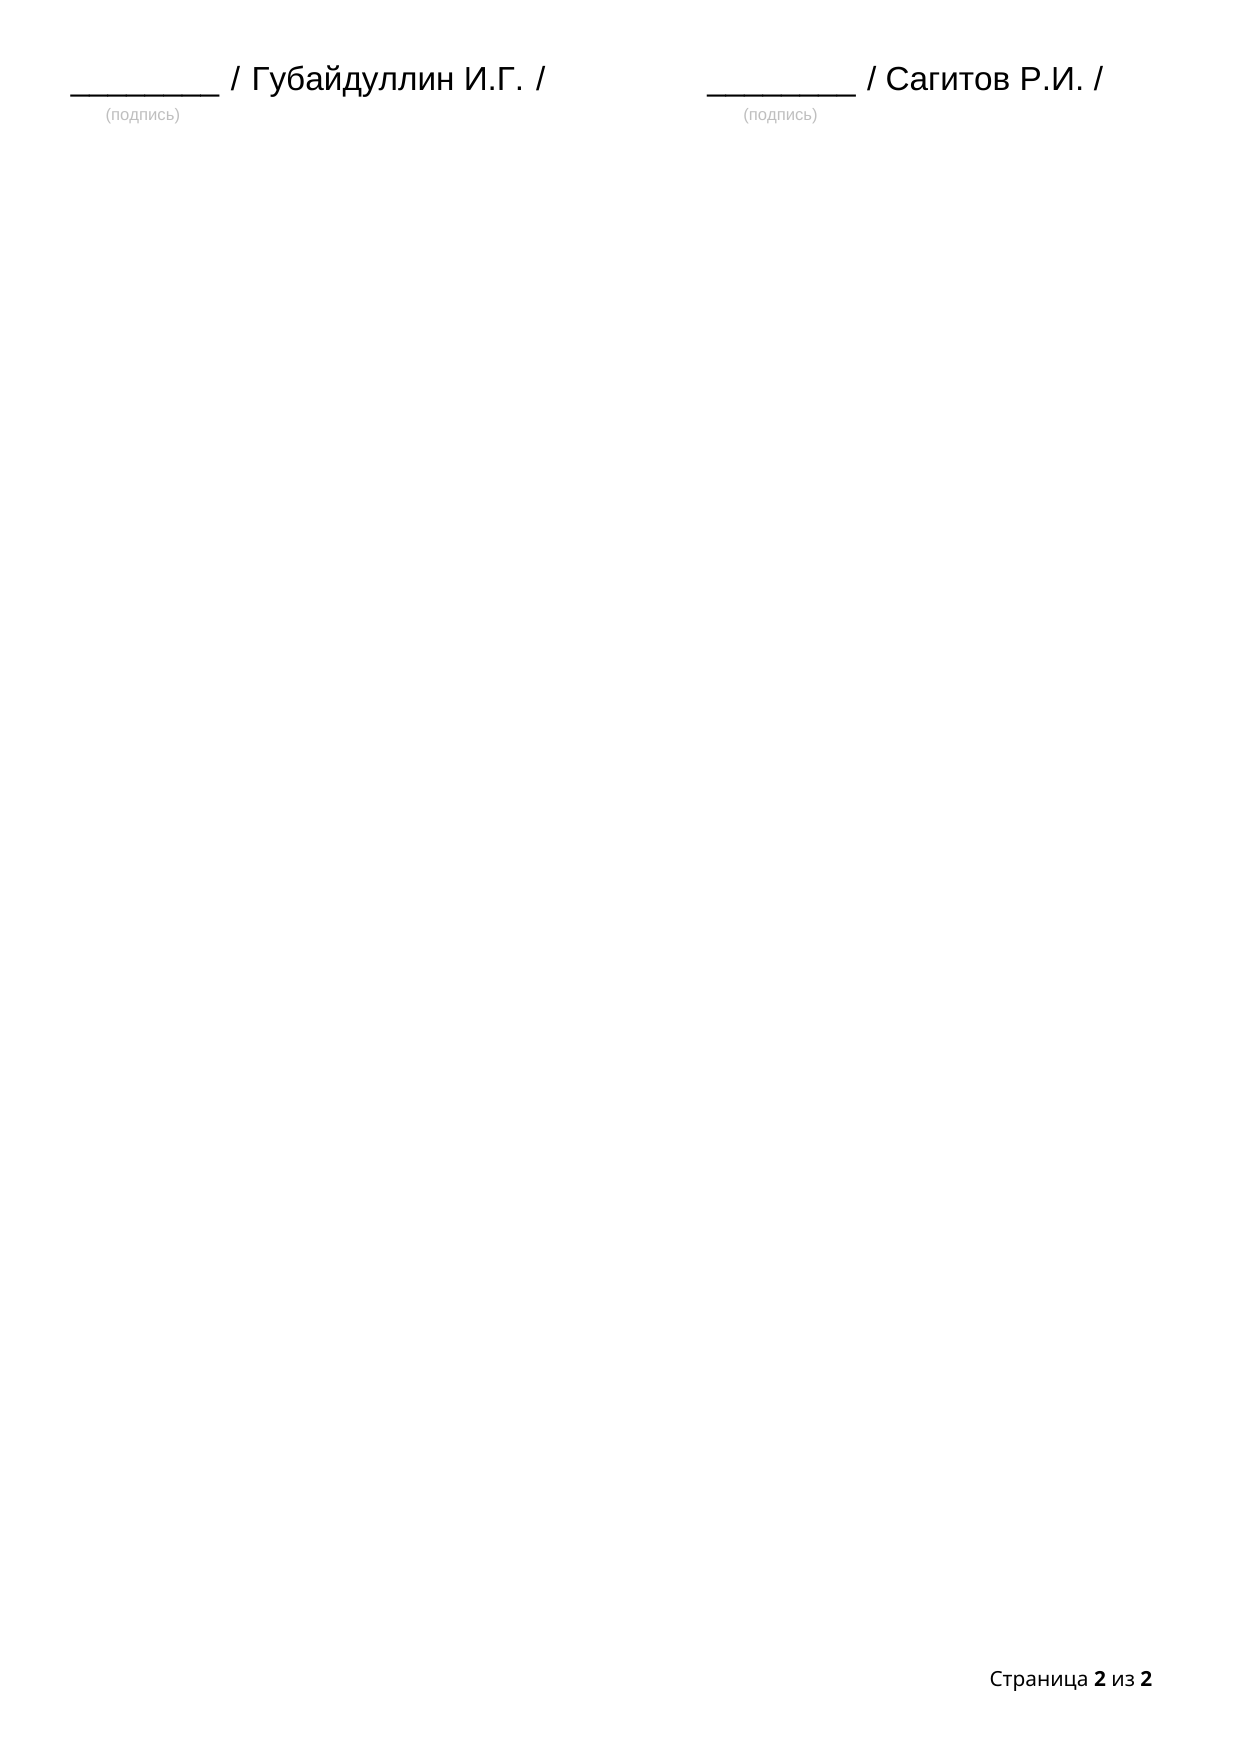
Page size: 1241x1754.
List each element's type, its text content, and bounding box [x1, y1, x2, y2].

text (подпись) (подпись) [59, 105, 1181, 124]
text ________ / Губайдуллин И.Г. / ________ / Сагитов Р.И. / [59, 59, 1181, 97]
